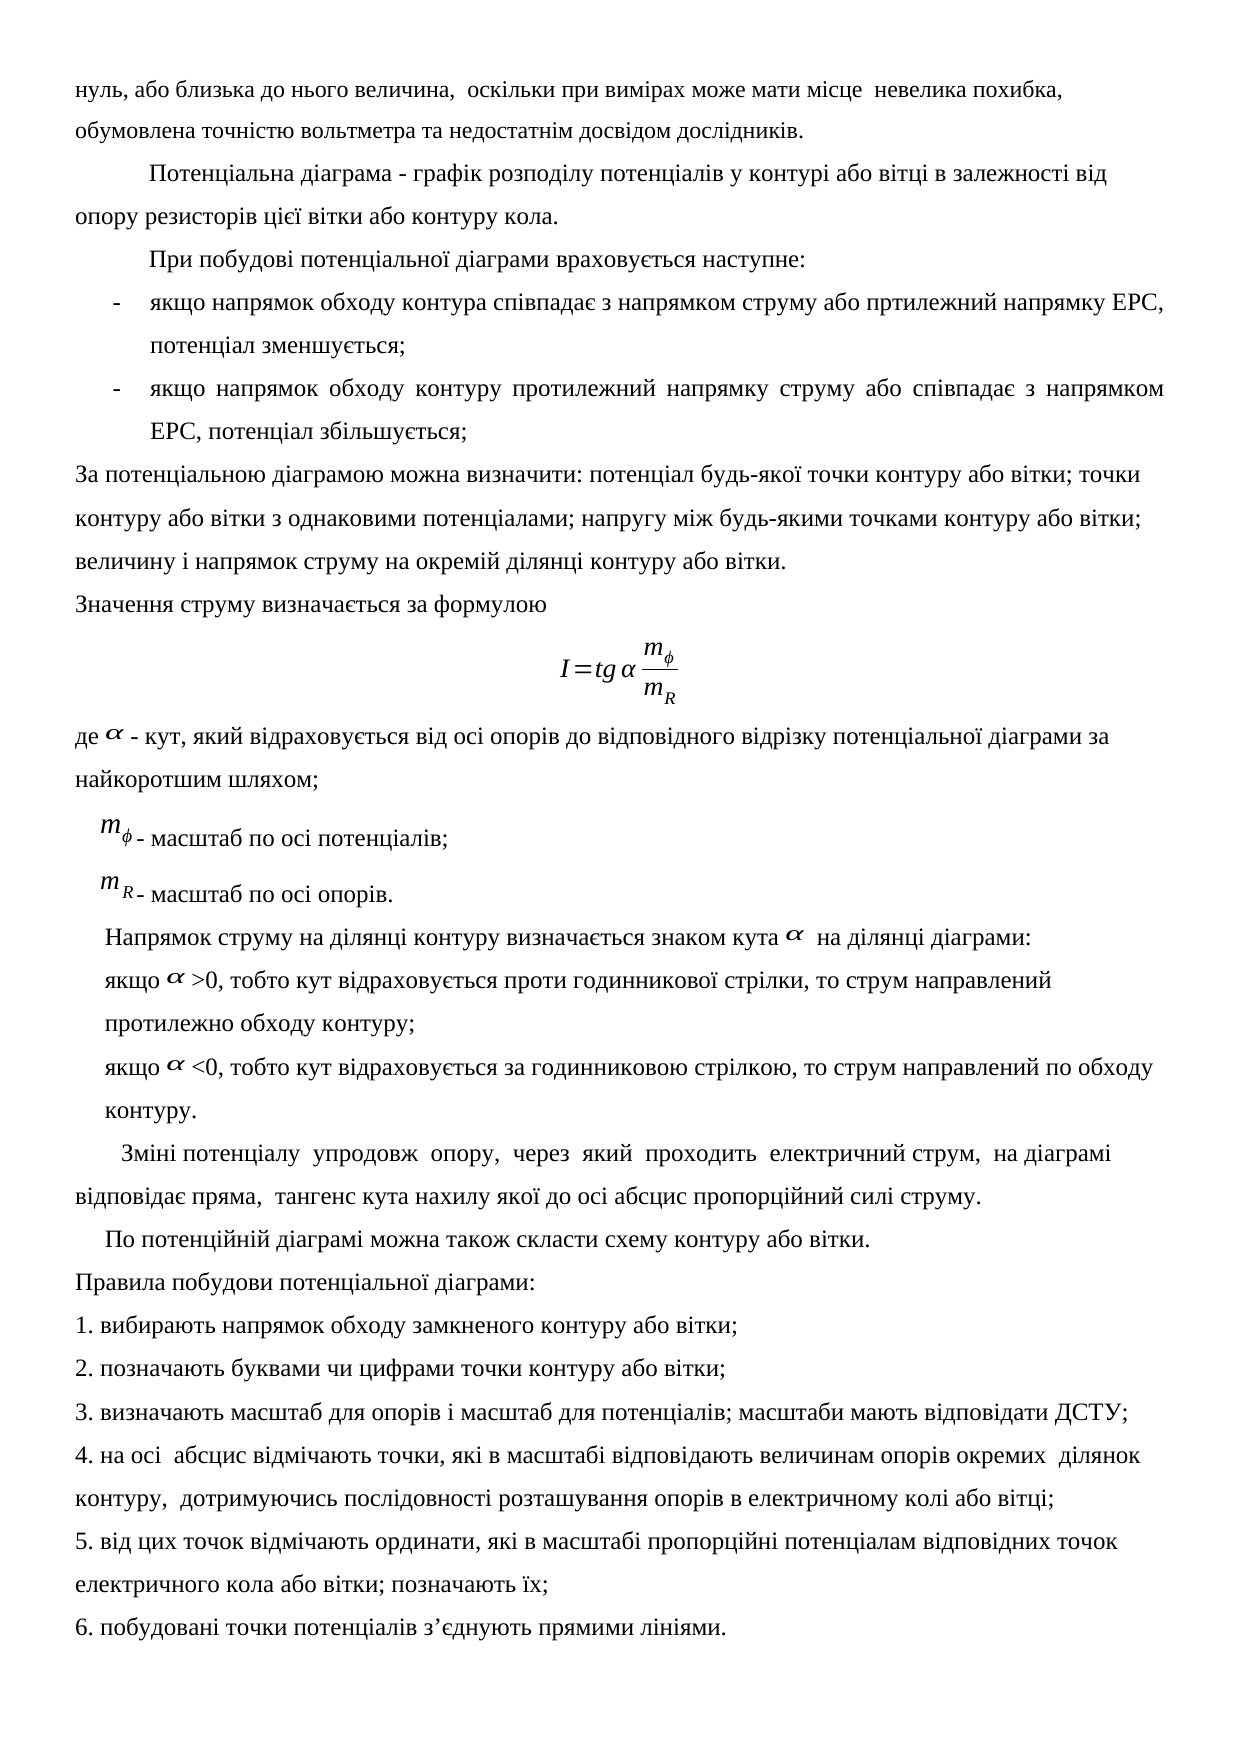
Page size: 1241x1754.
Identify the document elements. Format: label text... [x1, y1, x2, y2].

text де - кут, який відраховується від осі опорів до відповідного відрізку потенціальної діаграми за найкоротшим шляхом; [75, 721, 1165, 793]
list якщо напрямок обходу контуру протилежний напрямку струму або співпадає з напрямком ЕРС, потенціал збільшується; [112, 373, 1165, 445]
text Значення струму визначається за формулою [75, 589, 1165, 618]
list якщо напрямок обходу контура співпадає з напрямком струму або пртилежний напрямку ЕРС, потенціал зменшується; [112, 287, 1165, 359]
text Напрямок струму на ділянці контуру визначається знаком кута на ділянці діаграми: [104, 922, 1165, 951]
text 1. вибирають напрямок обходу замкненого контуру або вітки; [75, 1310, 1165, 1339]
text 5. від цих точок відмічають ординати, які в масштабі пропорційні потенціалам відповідних точок електричного кола або вітки; позначають їх; [75, 1526, 1165, 1598]
text За потенціальною діаграмою можна визначити: потенціал будь-якої точки контуру або вітки; точки контуру або вітки з однаковими потенціалами; напругу між будь-якими точками контуру або вітки; величину і напрямок струму на окремій ділянці контуру або вітки. [75, 459, 1165, 574]
text Правила побудови потенціальної діаграми: [75, 1267, 1165, 1296]
text При побудові потенціальної діаграми враховується наступне: [75, 244, 1165, 273]
text 2. позначають буквами чи цифрами точки контуру або вітки; [75, 1353, 1165, 1382]
text 6. побудовані точки потенціалів з’єднують прямими лініями. [75, 1612, 1165, 1641]
text 4. на осі абсцис відмічають точки, які в масштабі відповідають величинам опорів окремих ділянок контуру, дотримуючись послідовності розташування опорів в електричному колі або вітці; [75, 1440, 1165, 1512]
text якщо >0, тобто кут відраховується проти годинникової стрілки, то струм направлений протилежно обходу контуру; [104, 965, 1165, 1037]
text 3. визначають масштаб для опорів і масштаб для потенціалів; масштаби мають відповідати ДСТУ; [75, 1397, 1165, 1425]
text По потенційній діаграмі можна також скласти схему контуру або вітки. [104, 1224, 1165, 1253]
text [75, 75, 1165, 144]
text якщо <0, тобто кут відраховується за годинниковою стрілкою, то струм направлений по обходу контуру. [104, 1052, 1165, 1123]
text - масштаб по осі опорів. [75, 866, 1165, 908]
text Потенціальна діаграма - графік розподілу потенціалів у контурі або вітці в залежності від опору резисторів цієї вітки або контуру кола. [75, 158, 1165, 229]
text - масштаб по осі потенціалів; [75, 807, 1165, 852]
text Зміні потенціалу упродовж опору, через який проходить електричний струм, на діаграмі відповідає пряма, тангенс кута нахилу якої до осі абсцис пропорційний силі струму. [75, 1138, 1165, 1210]
